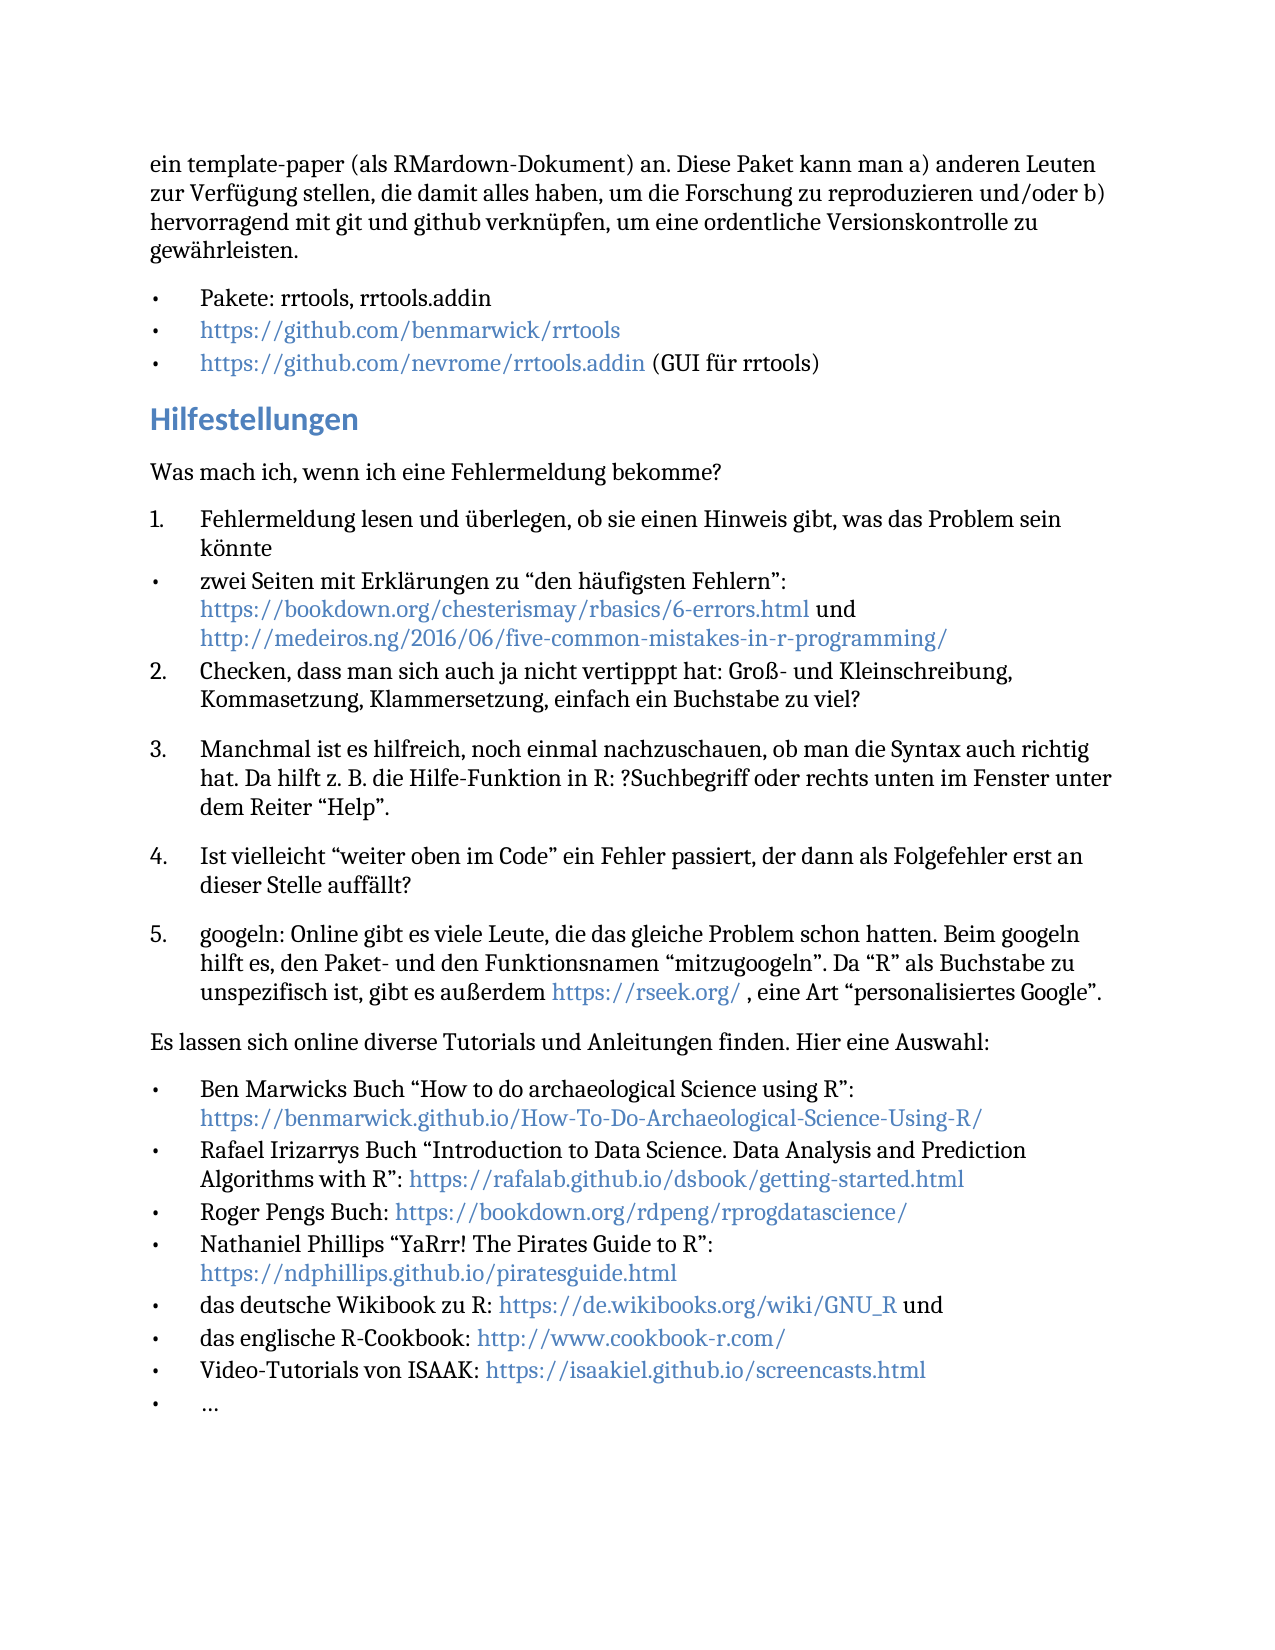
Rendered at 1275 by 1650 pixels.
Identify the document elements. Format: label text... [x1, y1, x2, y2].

list https://github.com/benmarwick/rrtools [150, 316, 1125, 345]
list Ben Marwicks Buch “How to do archaeological Science using R”: https://benmarwick.github.io/How-To-Do-Archaeological-Science-Using-R/ [150, 1075, 1125, 1132]
list Fehlermeldung lesen und überlegen, ob sie einen Hinweis gibt, was das Problem sein könnte [150, 505, 1125, 563]
list zwei Seiten mit Erklärungen zu “den häufigsten Fehlern”: https://bookdown.org/chesterismay/rbasics/6-errors.html und http://medeiros.ng/2016/06/five-common-mistakes-in-r-programming/ [150, 567, 1125, 653]
list Video-Tutorials von ISAAK: https://isaakiel.github.io/screencasts.html [150, 1356, 1125, 1385]
list Checken, dass man sich auch ja nicht vertipppt hat: Groß- und Kleinschreibung, Kommasetzung, Klammersetzung, einfach ein Buchstabe zu viel? [150, 657, 1125, 714]
list das deutsche Wikibook zu R: https://de.wikibooks.org/wiki/GNU_R und [150, 1291, 1125, 1320]
list Ist vielleicht “weiter oben im Code” ein Fehler passiert, der dann als Folgefehler erst an dieser Stelle auffällt? [150, 842, 1125, 899]
list https://github.com/nevrome/rrtools.addin (GUI für rrtools) [150, 349, 1125, 377]
list Nathaniel Phillips “YaRrr! The Pirates Guide to R”: https://ndphillips.github.io/piratesguide.html [150, 1230, 1125, 1287]
subtitle Hilfestellungen [150, 398, 1125, 439]
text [150, 150, 1125, 265]
list Manchmal ist es hilfreich, noch einmal nachzuschauen, ob man die Syntax auch richtig hat. Da hilft z. B. die Hilfe-Funktion in R: ?Suchbegriff oder rechts unten im Fenster unter dem Reiter “Help”. [150, 735, 1125, 821]
list Rafael Irizarrys Buch “Introduction to Data Science. Data Analysis and Prediction Algorithms with R”: https://rafalab.github.io/dsbook/getting-started.html [150, 1136, 1125, 1194]
list Roger Pengs Buch: https://bookdown.org/rdpeng/rprogdatascience/ [150, 1197, 1125, 1226]
list Pakete: rrtools, rrtools.addin [150, 284, 1125, 312]
list … [150, 1389, 1125, 1417]
list das englische R-Cookbook: http://www.cookbook-r.com/ [150, 1324, 1125, 1352]
text Was mach ich, wenn ich eine Fehlermeldung bekomme? [150, 458, 1125, 487]
list googeln: Online gibt es viele Leute, die das gleiche Problem schon hatten. Beim googeln hilft es, den Paket- und den Funktionsnamen “mitzugoogeln”. Da “R” als Buchstabe zu unspezifisch ist, gibt es außerdem https://rseek.org/ , eine Art “personalisiertes Google”. [150, 920, 1125, 1007]
text Es lassen sich online diverse Tutorials und Anleitungen finden. Hier eine Auswahl: [150, 1027, 1125, 1056]
